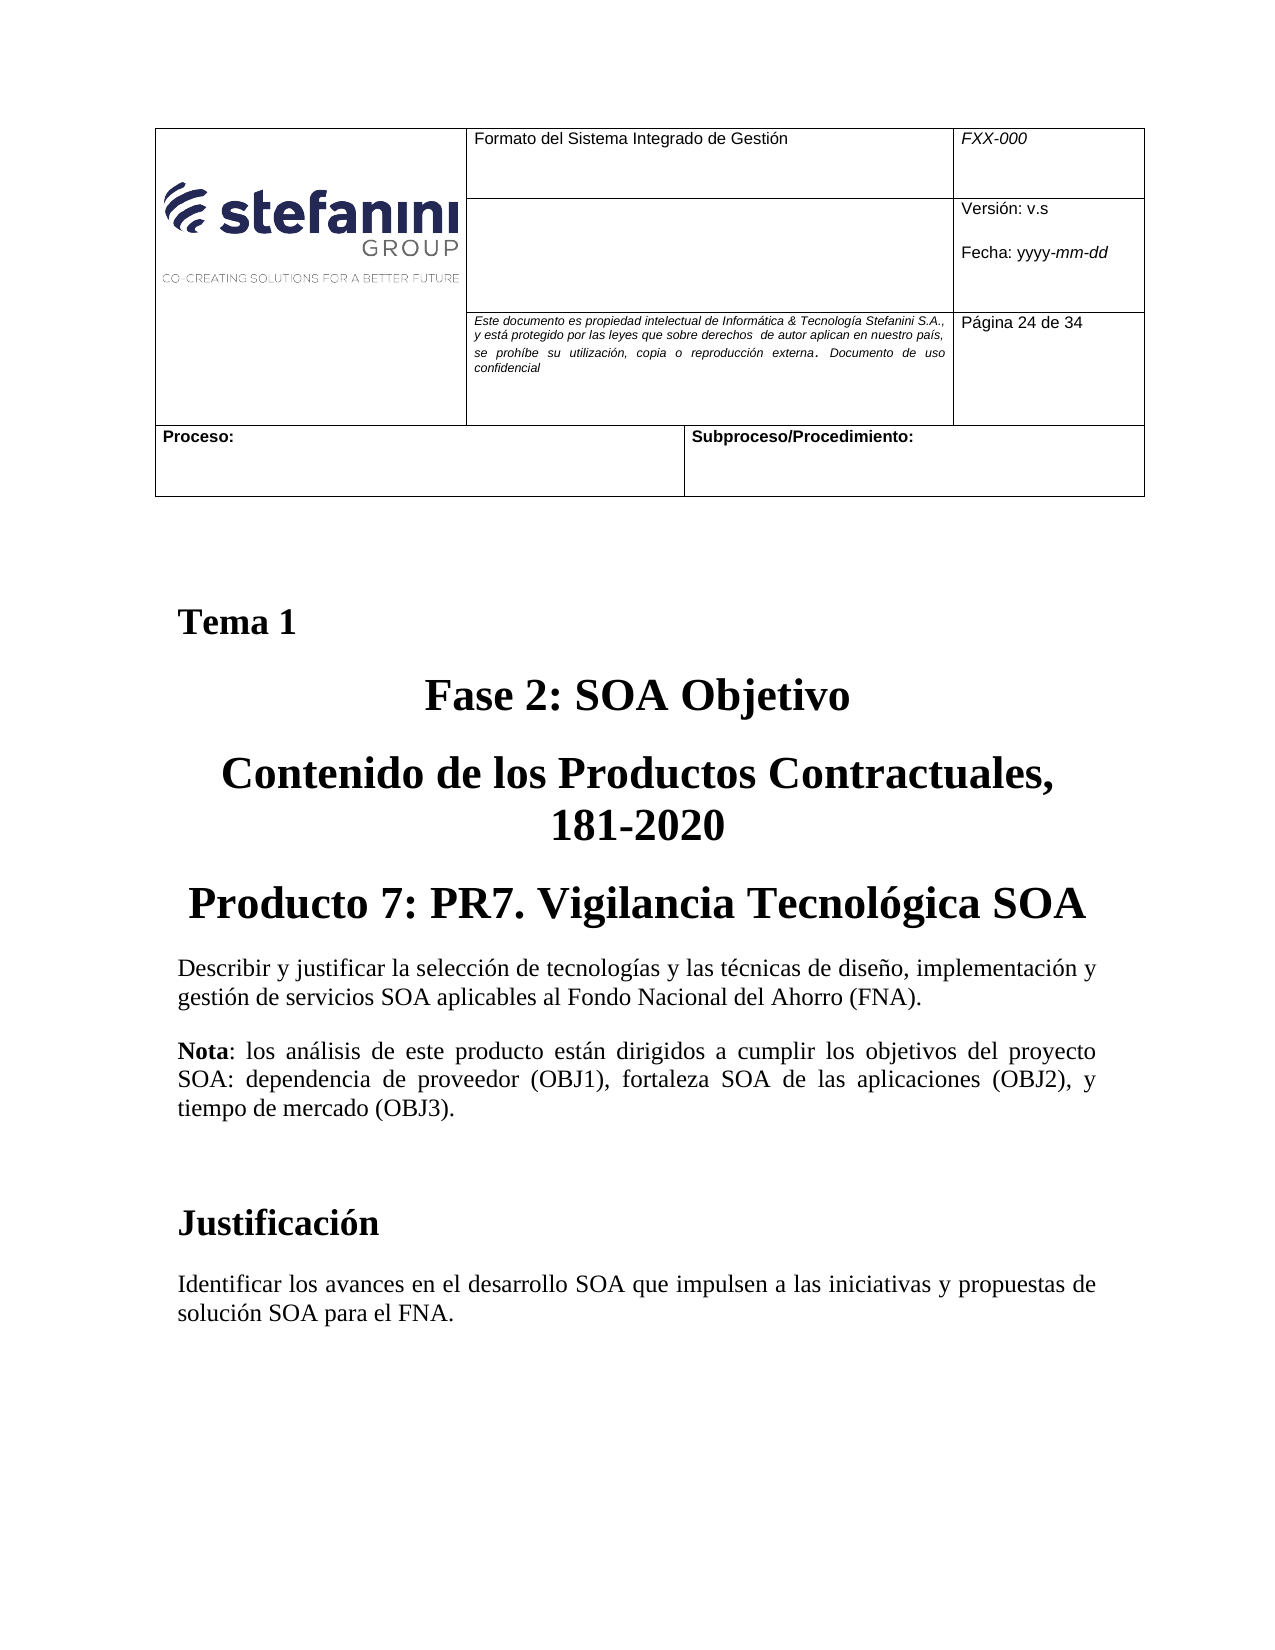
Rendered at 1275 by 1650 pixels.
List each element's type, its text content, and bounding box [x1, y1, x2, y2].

text Describir y justificar la selección de tecnologías y las técnicas de diseño, implementación y gestión de servicios SOA aplicables al Fondo Nacional del Ahorro (FNA). [177, 953, 1098, 1011]
text Identificar los avances en el desarrollo SOA que impulsen a las iniciativas y propuestas de solución SOA para el FNA. [177, 1269, 1098, 1326]
picture [162, 182, 460, 286]
text Nota: los análisis de este producto están dirigidos a cumplir los objetivos del proyecto SOA: dependencia de proveedor (OBJ1), fortaleza SOA de las aplicaciones (OBJ2), y tiempo de mercado (OBJ3). [177, 1036, 1098, 1122]
subtitle Contenido de los Productos Contractuales, 181-2020 [177, 745, 1098, 851]
subtitle Justificación [177, 1201, 1098, 1244]
subtitle Fase 2: SOA Objetivo [177, 667, 1098, 720]
subtitle Tema 1 [177, 599, 1098, 642]
subtitle Producto 7: PR7. Vigilancia Tecnológica SOA [177, 876, 1098, 928]
